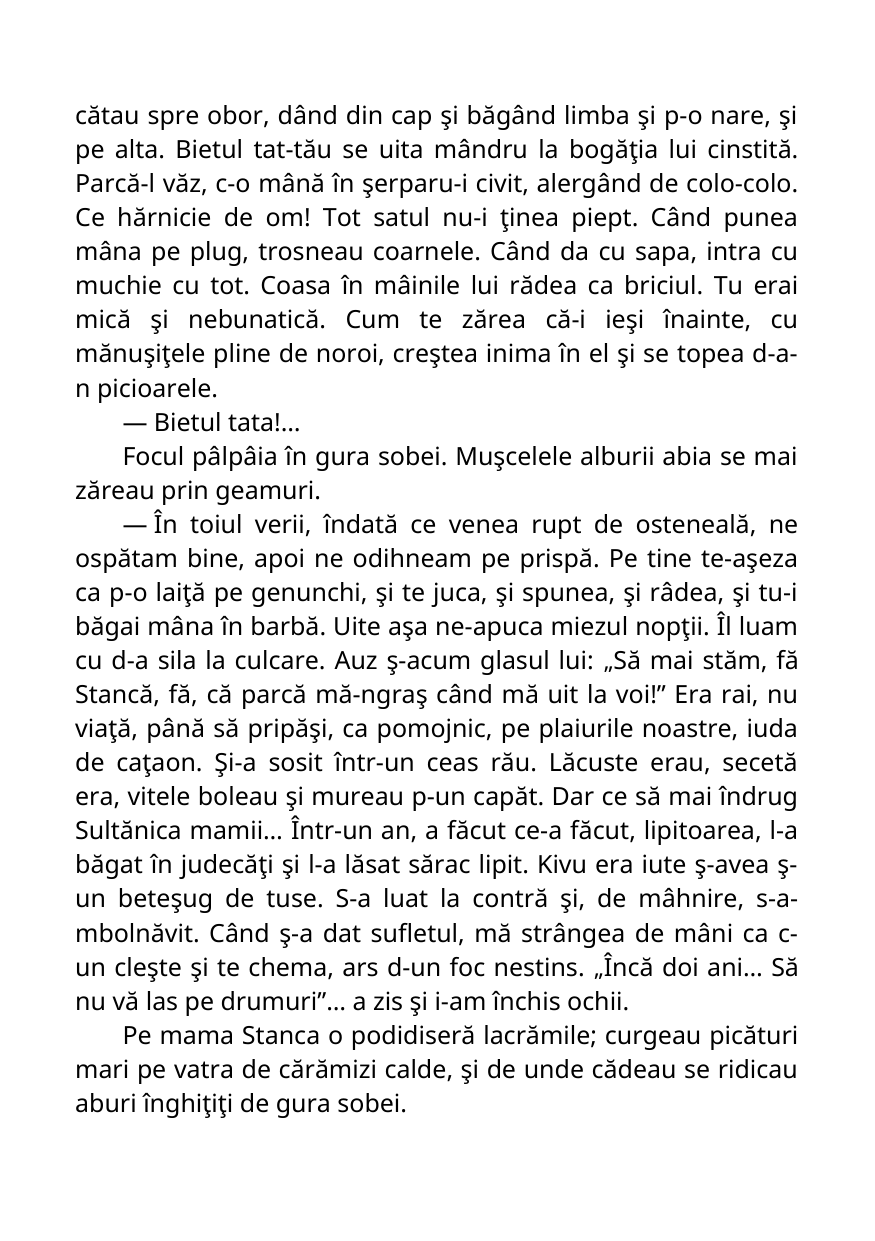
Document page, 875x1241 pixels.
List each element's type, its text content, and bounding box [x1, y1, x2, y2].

text Pe mama Stanca o podidiseră lacrămile; curgeau picături mari pe vatra de cărămizi calde, şi de unde cădeau se ridicau aburi înghiţiţi de gura sobei. [75, 1017, 799, 1119]
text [75, 98, 799, 404]
text ― În toiul verii, îndată ce venea rupt de osteneală, ne ospătam bine, apoi ne odihneam pe prispă. Pe tine te-aşeza ca p-o laiţă pe genunchi, şi te juca, şi spunea, şi râdea, şi tu-i băgai mâna în barbă. Uite aşa ne-apuca miezul nopţii. Îl luam cu d-a sila la culcare. Auz ş-acum glasul lui: „Să mai stăm, fă Stancă, fă, că parcă mă-ngraş când mă uit la voi!” Era rai, nu viaţă, până să pripăşi, ca pomojnic, pe plaiurile noastre, iuda de caţaon. Şi-a sosit într-un ceas rău. Lăcuste erau, secetă era, vitele boleau şi mureau p-un capăt. Dar ce să mai îndrug Sultănica mamii… Într-un an, a făcut ce-a făcut, lipitoarea, l-a băgat în judecăţi şi l-a lăsat sărac lipit. Kivu era iute ş-avea ş-un beteşug de tuse. S-a luat la contră şi, de mâhnire, s-a-mbolnăvit. Când ş-a dat sufletul, mă strângea de mâni ca c-un cleşte şi te chema, ars d-un foc nestins. „Încă doi ani… Să nu vă las pe drumuri”… a zis şi i-am închis ochii. [75, 506, 799, 1017]
text Focul pâlpâia în gura sobei. Muşcelele alburii abia se mai zăreau prin geamuri. [75, 438, 799, 506]
text ― Bietul tata!… [75, 404, 799, 438]
